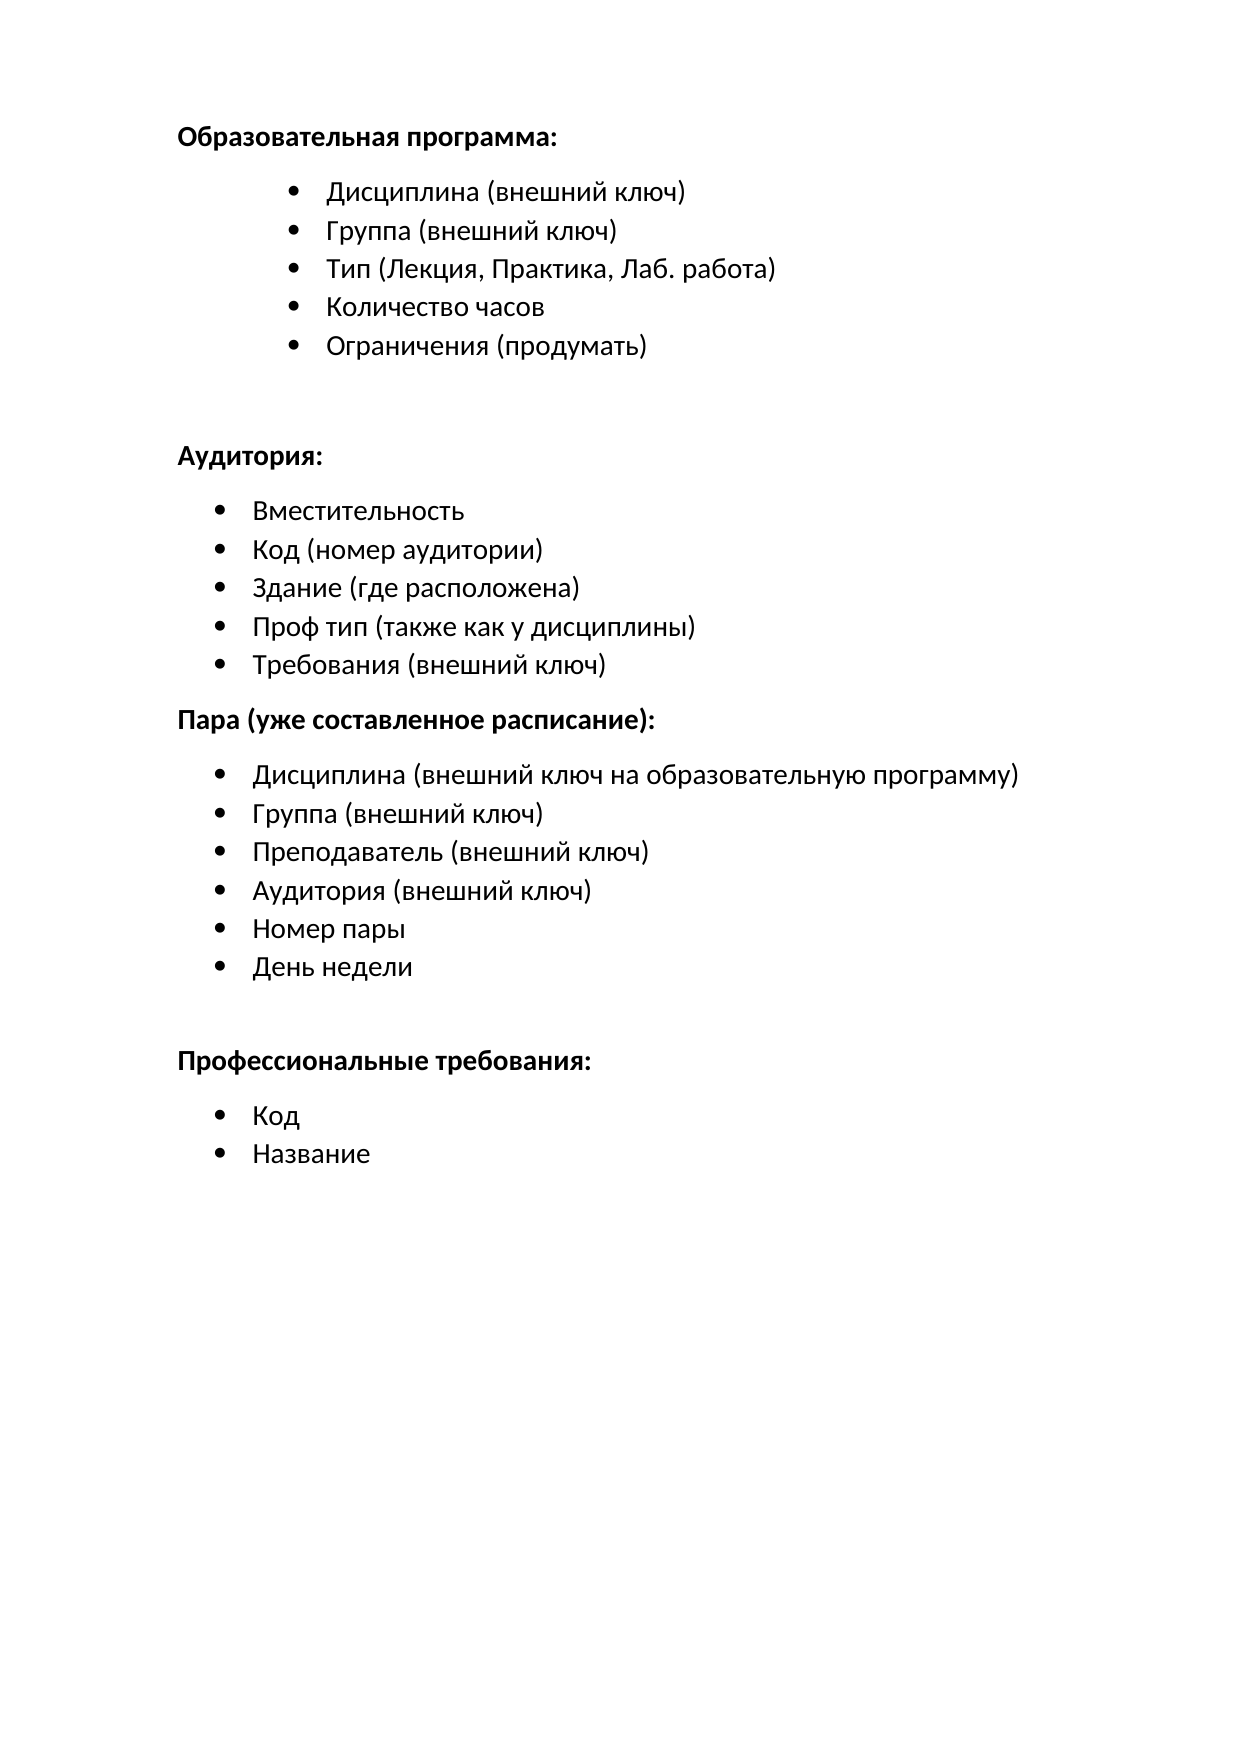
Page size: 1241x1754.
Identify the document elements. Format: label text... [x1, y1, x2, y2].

text Образовательная программа: [177, 118, 1152, 154]
list Количество часов [288, 288, 1152, 324]
list День недели [215, 948, 1152, 984]
list Дисциплина (внешний ключ) [288, 173, 1152, 209]
list Группа (внешний ключ) [215, 795, 1152, 830]
text Профессиональные требования: [177, 1042, 1152, 1078]
list Дисциплина (внешний ключ на образовательную программу) [215, 756, 1152, 792]
list Требования (внешний ключ) [215, 646, 1152, 682]
list Группа (внешний ключ) [288, 212, 1152, 247]
list Здание (где расположена) [215, 569, 1152, 605]
text Аудитория: [177, 437, 1152, 473]
text Пара (уже составленное расписание): [177, 701, 1152, 737]
list Преподаватель (внешний ключ) [215, 833, 1152, 869]
list Код [215, 1097, 1152, 1133]
list Название [215, 1136, 1152, 1171]
list Код (номер аудитории) [215, 531, 1152, 566]
list Тип (Лекция, Практика, Лаб. работа) [288, 250, 1152, 286]
list Номер пары [215, 910, 1152, 946]
list Вместительность [215, 492, 1152, 528]
list Аудитория (внешний ключ) [215, 872, 1152, 907]
list Ограничения (продумать) [288, 327, 1152, 363]
list Проф тип (также как у дисциплины) [215, 608, 1152, 643]
